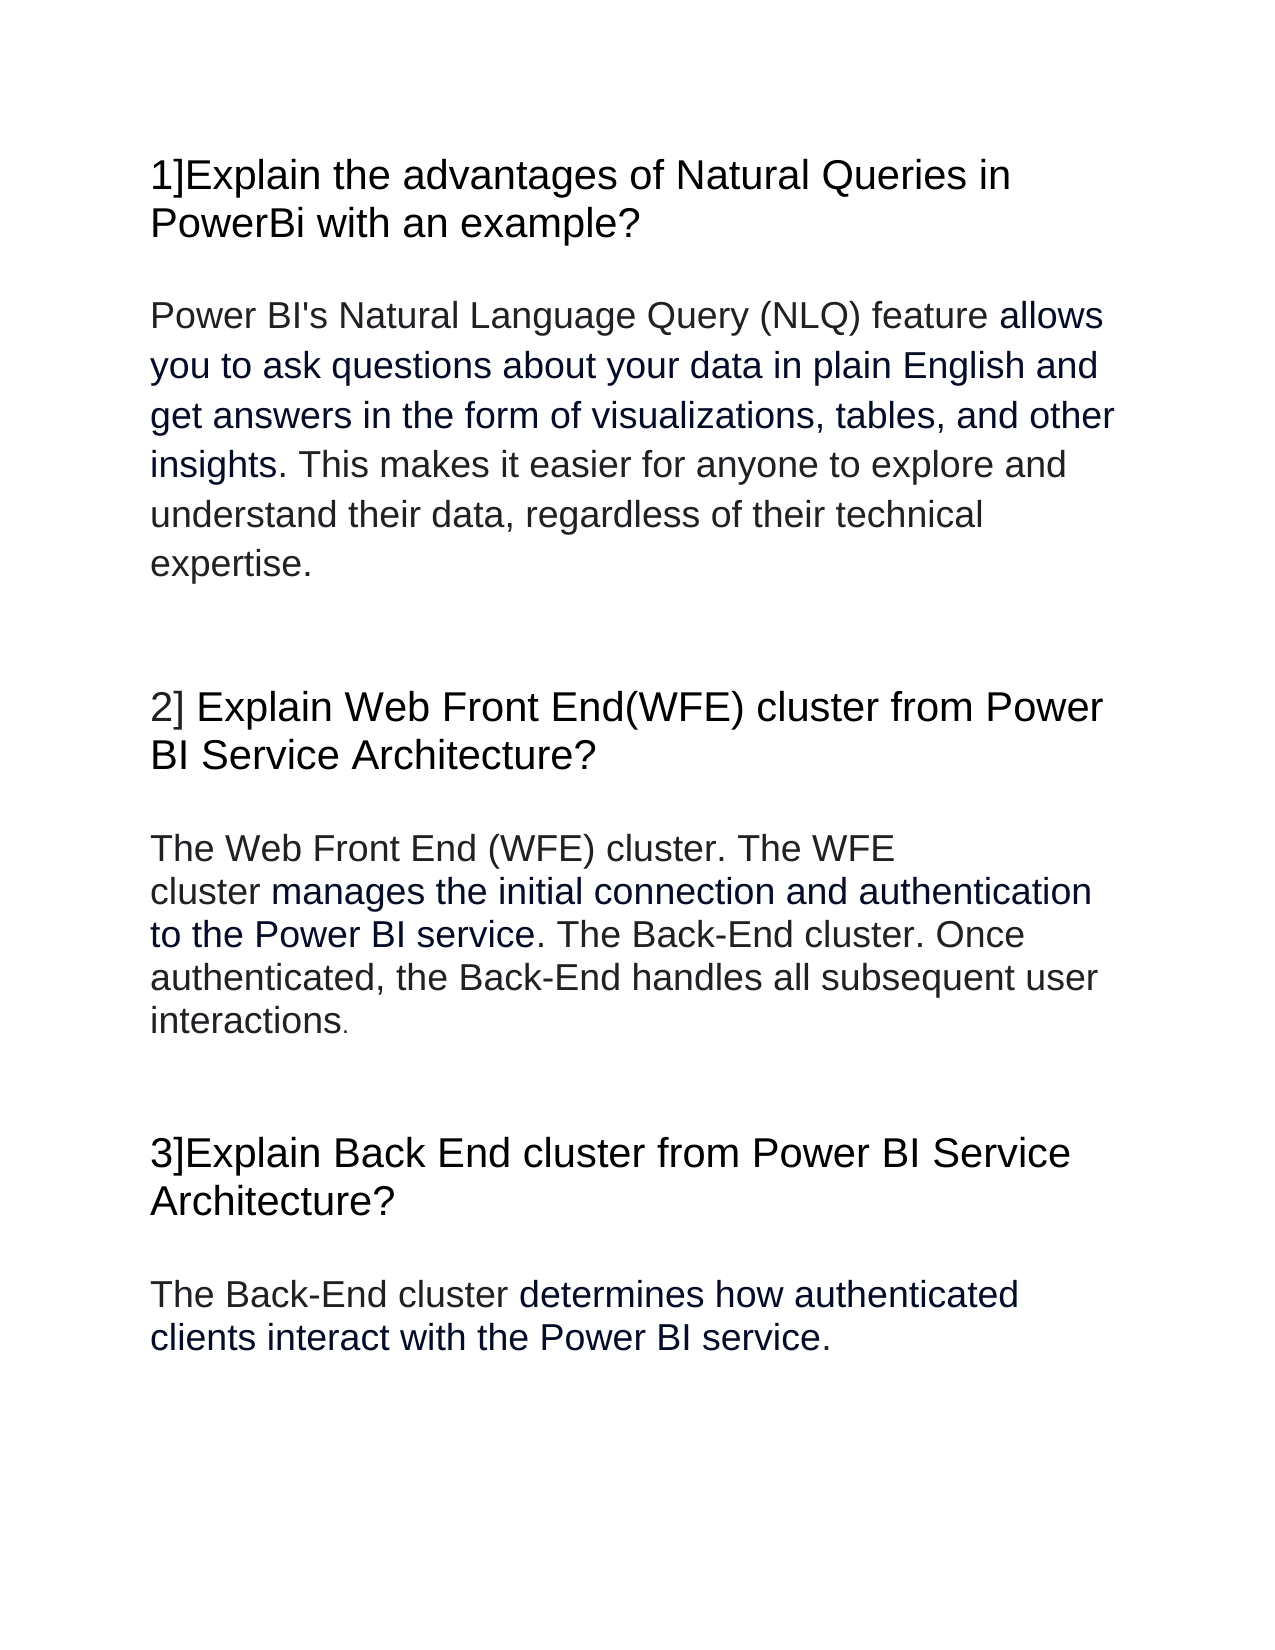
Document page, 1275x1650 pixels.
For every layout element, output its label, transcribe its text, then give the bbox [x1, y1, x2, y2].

text The Web Front End (WFE) cluster. The WFE cluster manages the initial connection and authentication to the Power BI service. The Back-End cluster. Once authenticated, the Back-End handles all subsequent user interactions. [150, 826, 1125, 1042]
text Power BI's Natural Language Query (NLQ) feature allows you to ask questions about your data in plain English and get answers in the form of visualizations, tables, and other insights. This makes it easier for anyone to explore and understand their data, regardless of their technical expertise. [150, 294, 1125, 585]
text 1]Explain the advantages of Natural Queries in PowerBi with an example? [150, 150, 1125, 246]
text The Back-End cluster determines how authenticated clients interact with the Power BI service. [150, 1272, 1125, 1387]
text 3]Explain Back End cluster from Power BI Service Architecture? [150, 1128, 1125, 1224]
text 2] Explain Web Front End(WFE) cluster from Power BI Service Architecture? [150, 682, 1125, 778]
